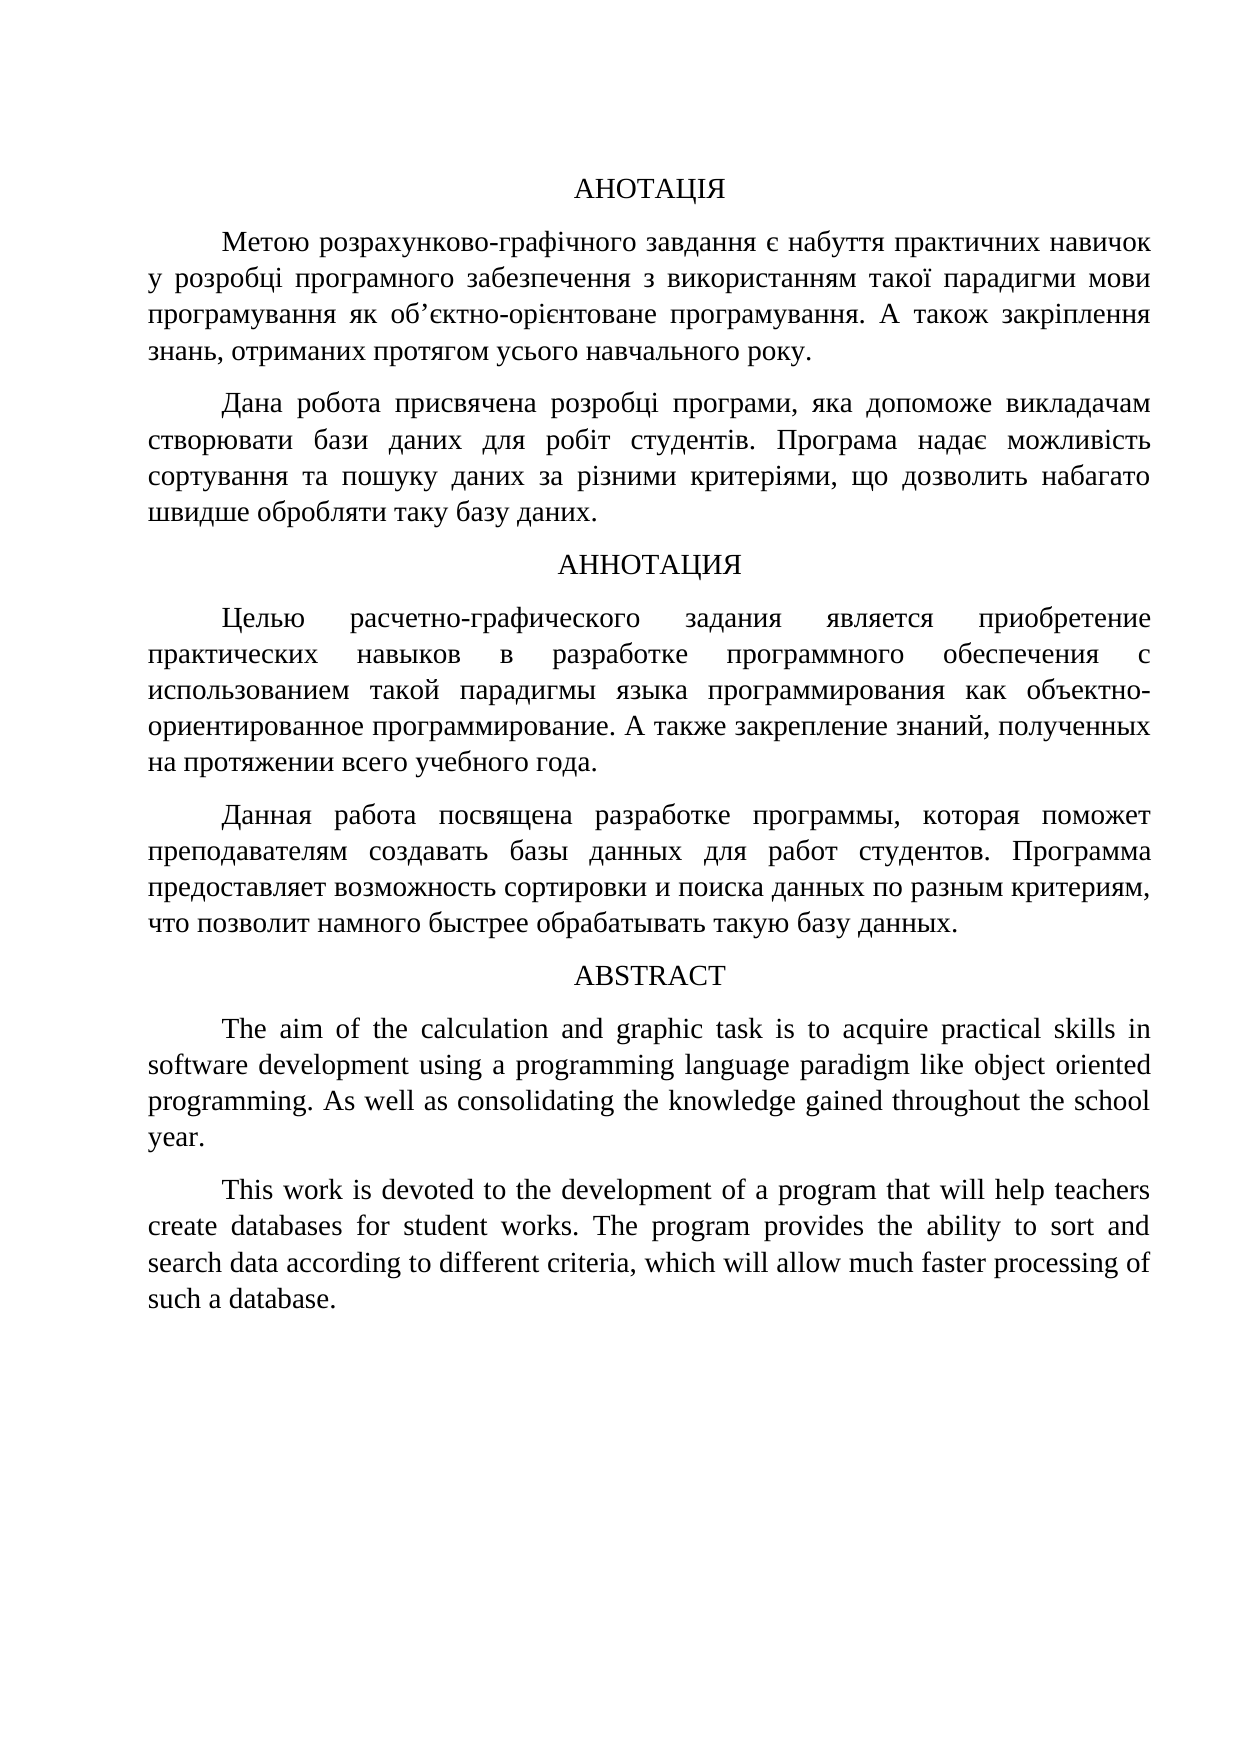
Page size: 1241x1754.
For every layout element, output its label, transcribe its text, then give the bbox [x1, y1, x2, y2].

text Целью расчетно-графического задания является приобретение практических навыков в разработке программного обеспечения с использованием такой парадигмы языка программирования как объектно-ориентированное программирование. А также закрепление знаний, полученных на протяжении всего учебного года. [148, 600, 1152, 778]
text АНОТАЦІЯ [148, 135, 1152, 205]
text This work is devoted to the development of a program that will help teachers create databases for student works. The program provides the ability to sort and search data according to different criteria, which will allow much faster processing of such a database. [148, 1172, 1152, 1314]
text АННОТАЦИЯ [148, 547, 1152, 580]
text Дана робота присвячена розробці програми, яка допоможе викладачам створювати бази даних для робіт студентів. Програма надає можливість сортування та пошуку даних за різними критеріями, що дозволить набагато швидше обробляти таку базу даних. [148, 386, 1152, 528]
text Метою розрахунково-графічного завдання є набуття практичних навичок у розробці програмного забезпечення з використанням такої парадигми мови програмування як об’єктно-орієнтоване програмування. А також закріплення знань, отриманих протягом усього навчального року. [148, 224, 1152, 366]
text The aim of the calculation and graphic task is to acquire practical skills in software development using a programming language paradigm like object oriented programming. As well as consolidating the knowledge gained throughout the school year. [148, 1011, 1152, 1153]
text ABSTRACT [148, 958, 1152, 992]
text Данная работа посвящена разработке программы, которая поможет преподавателям создавать базы данных для работ студентов. Программа предоставляет возможность сортировки и поиска данных по разным критериям, что позволит намного быстрее обрабатывать такую базу данных. [148, 797, 1152, 939]
